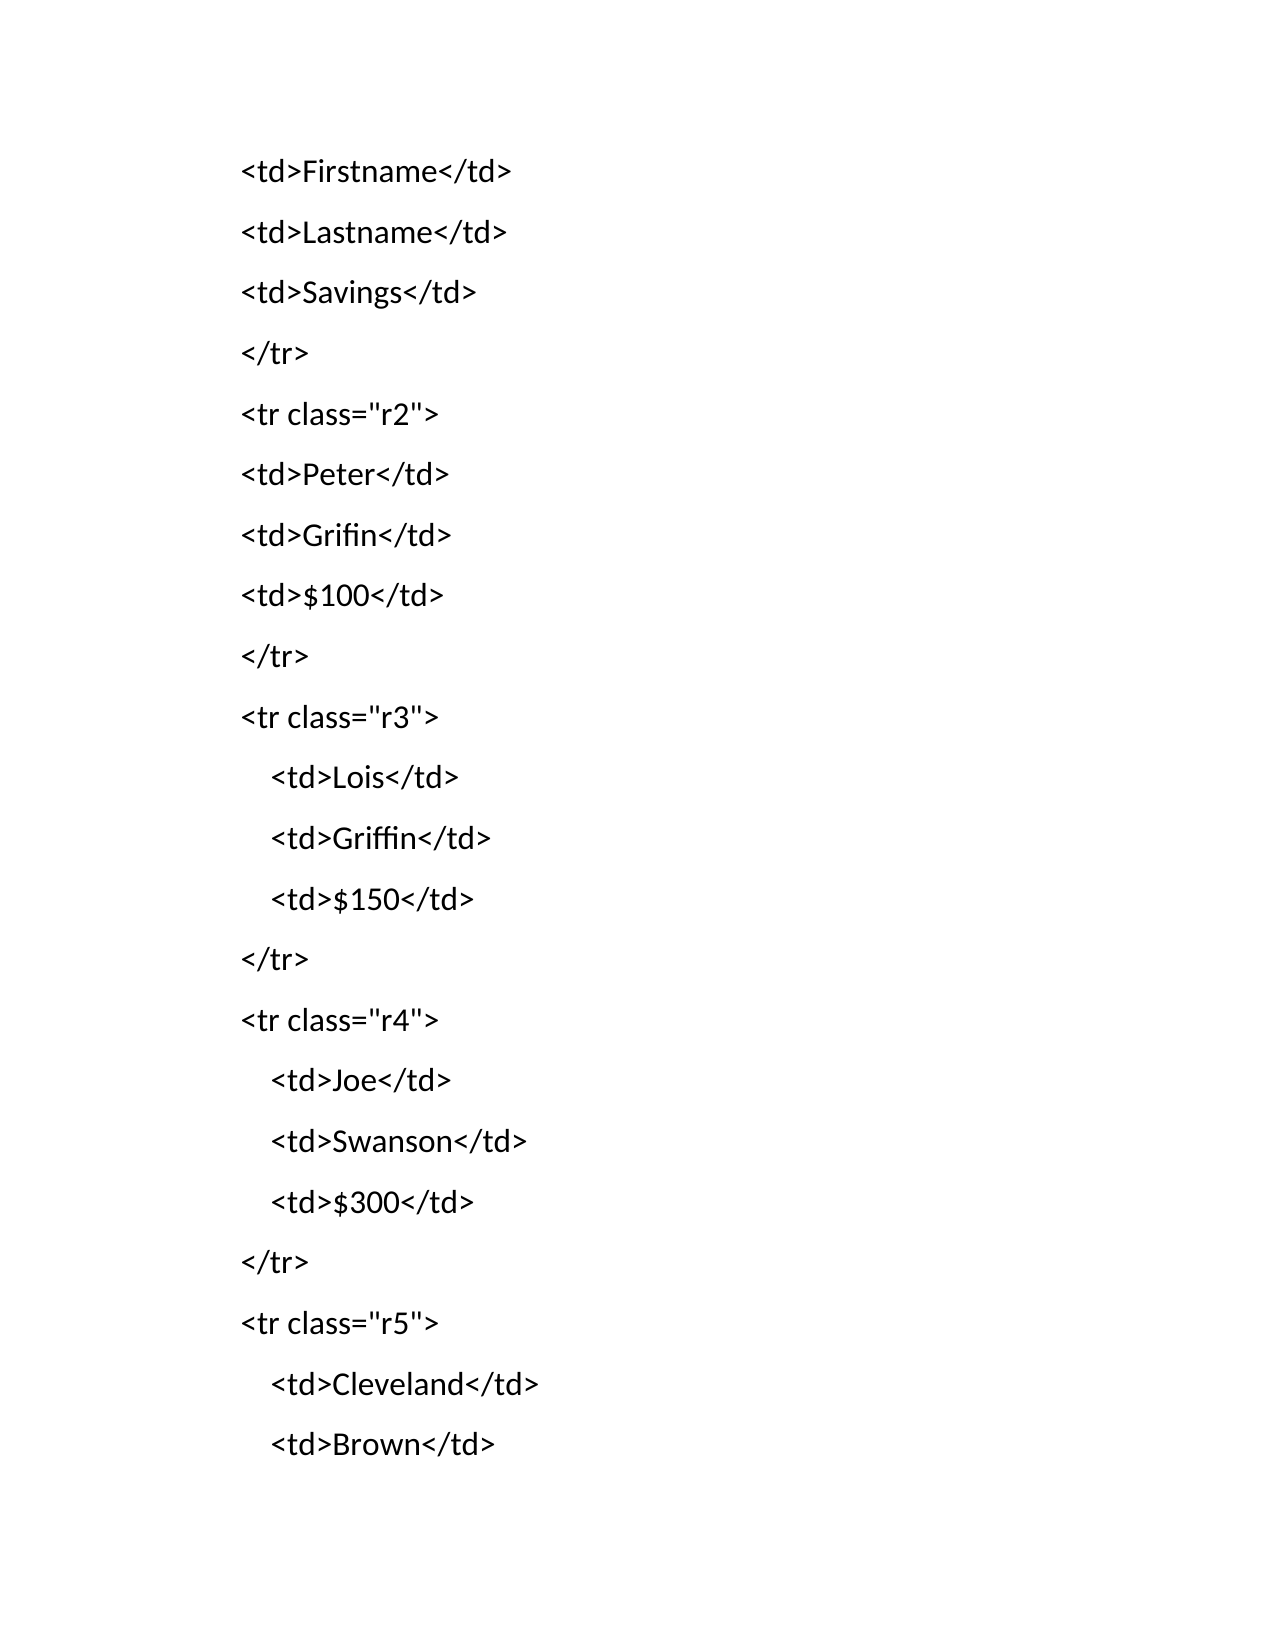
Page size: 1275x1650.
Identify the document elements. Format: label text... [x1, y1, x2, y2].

text </tr> [150, 938, 1125, 979]
text <td>Griffin</td> [150, 817, 1125, 858]
text <td>Cleveland</td> [150, 1362, 1125, 1403]
text <td>$150</td> [150, 877, 1125, 918]
text <td>Lois</td> [150, 756, 1125, 797]
text <td>$300</td> [150, 1181, 1125, 1221]
text <td>$100</td> [150, 574, 1125, 615]
text <td>Savings</td> [150, 271, 1125, 312]
text <td>Firstname</td> [150, 150, 1125, 191]
text </tr> [150, 635, 1125, 676]
text </tr> [150, 1241, 1125, 1282]
text <td>Peter</td> [150, 453, 1125, 494]
text <td>Swanson</td> [150, 1120, 1125, 1161]
text <tr class="r5"> [150, 1302, 1125, 1343]
text </tr> [150, 332, 1125, 373]
text <td>Lastname</td> [150, 211, 1125, 251]
text <tr class="r3"> [150, 696, 1125, 736]
text <td>Joe</td> [150, 1059, 1125, 1100]
text <td>Brown</td> [150, 1423, 1125, 1464]
text <tr class="r2"> [150, 392, 1125, 433]
text <tr class="r4"> [150, 999, 1125, 1039]
text <td>Grifin</td> [150, 514, 1125, 554]
